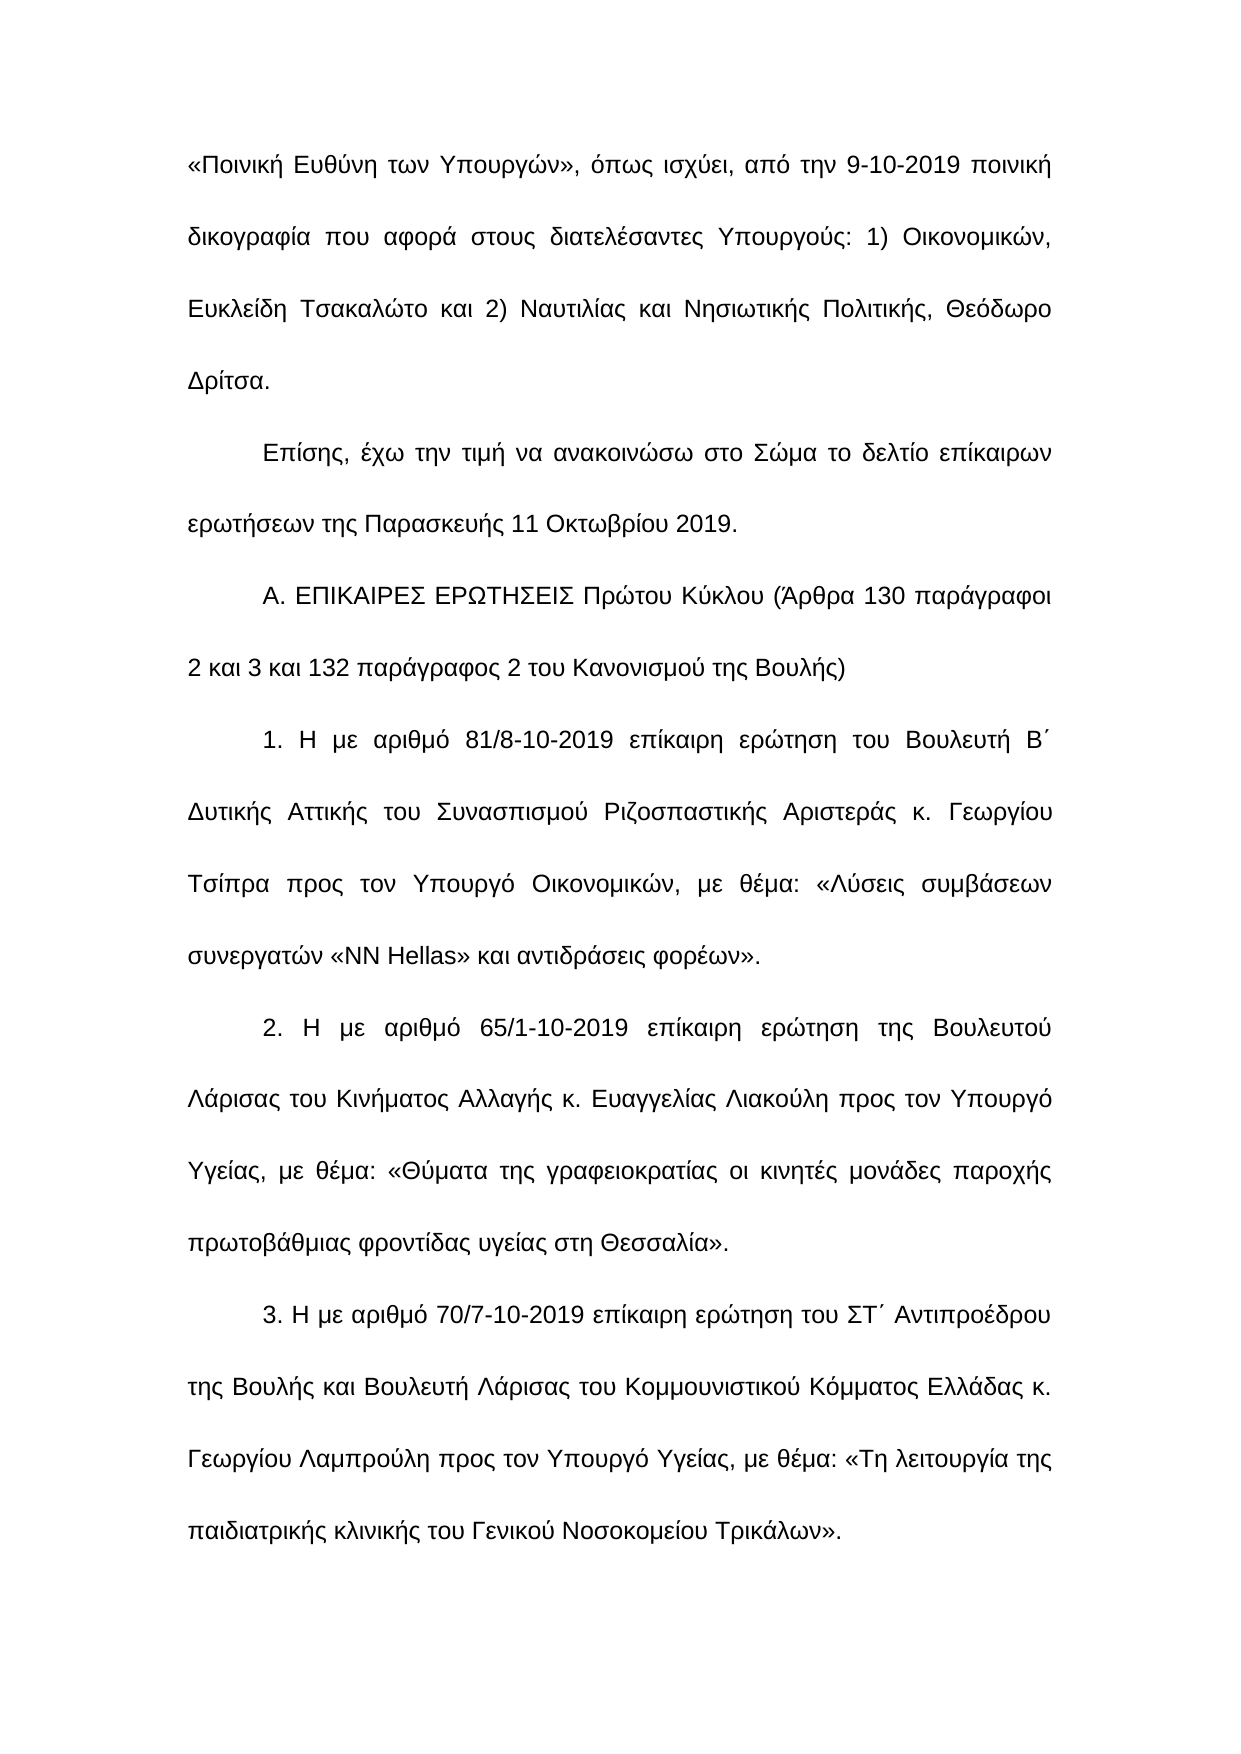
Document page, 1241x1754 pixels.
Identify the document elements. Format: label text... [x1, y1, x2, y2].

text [187, 150, 1053, 394]
text 3. Η με αριθμό 70/7-10-2019 επίκαιρη ερώτηση του ΣΤ΄ Αντιπροέδρου της Βουλής και Βουλευτή Λάρισας του Κομμουνιστικού Κόμματος Ελλάδας κ. Γεωργίου Λαμπρούλη προς τον Υπουργό Υγείας, με θέμα: «Τη λειτουργία της παιδιατρικής κλινικής του Γενικού Νοσοκομείου Τρικάλων». [187, 1300, 1053, 1544]
text Α. ΕΠΙΚΑΙΡΕΣ ΕΡΩΤΗΣΕΙΣ Πρώτου Κύκλου (Άρθρα 130 παράγραφοι 2 και 3 και 132 παράγραφος 2 του Κανονισμού της Βουλής) [187, 581, 1053, 682]
text 1. Η με αριθμό 81/8-10-2019 επίκαιρη ερώτηση του Βουλευτή Β΄ Δυτικής Αττικής του Συνασπισμού Ριζοσπαστικής Αριστεράς κ. Γεωργίου Τσίπρα προς τον Υπουργό Οικονομικών, με θέμα: «Λύσεις συμβάσεων συνεργατών «NN Hellas» και αντιδράσεις φορέων». [187, 725, 1053, 969]
text Επίσης, έχω την τιμή να ανακοινώσω στο Σώμα το δελτίο επίκαιρων ερωτήσεων της Παρασκευής 11 Οκτωβρίου 2019. [187, 437, 1053, 538]
text 2. Η με αριθμό 65/1-10-2019 επίκαιρη ερώτηση της Βουλευτού Λάρισας του Κινήματος Αλλαγής κ. Ευαγγελίας Λιακούλη προς τον Υπουργό Υγείας, με θέμα: «Θύματα της γραφειοκρατίας οι κινητές μονάδες παροχής πρωτοβάθμιας φροντίδας υγείας στη Θεσσαλία». [187, 1012, 1053, 1257]
